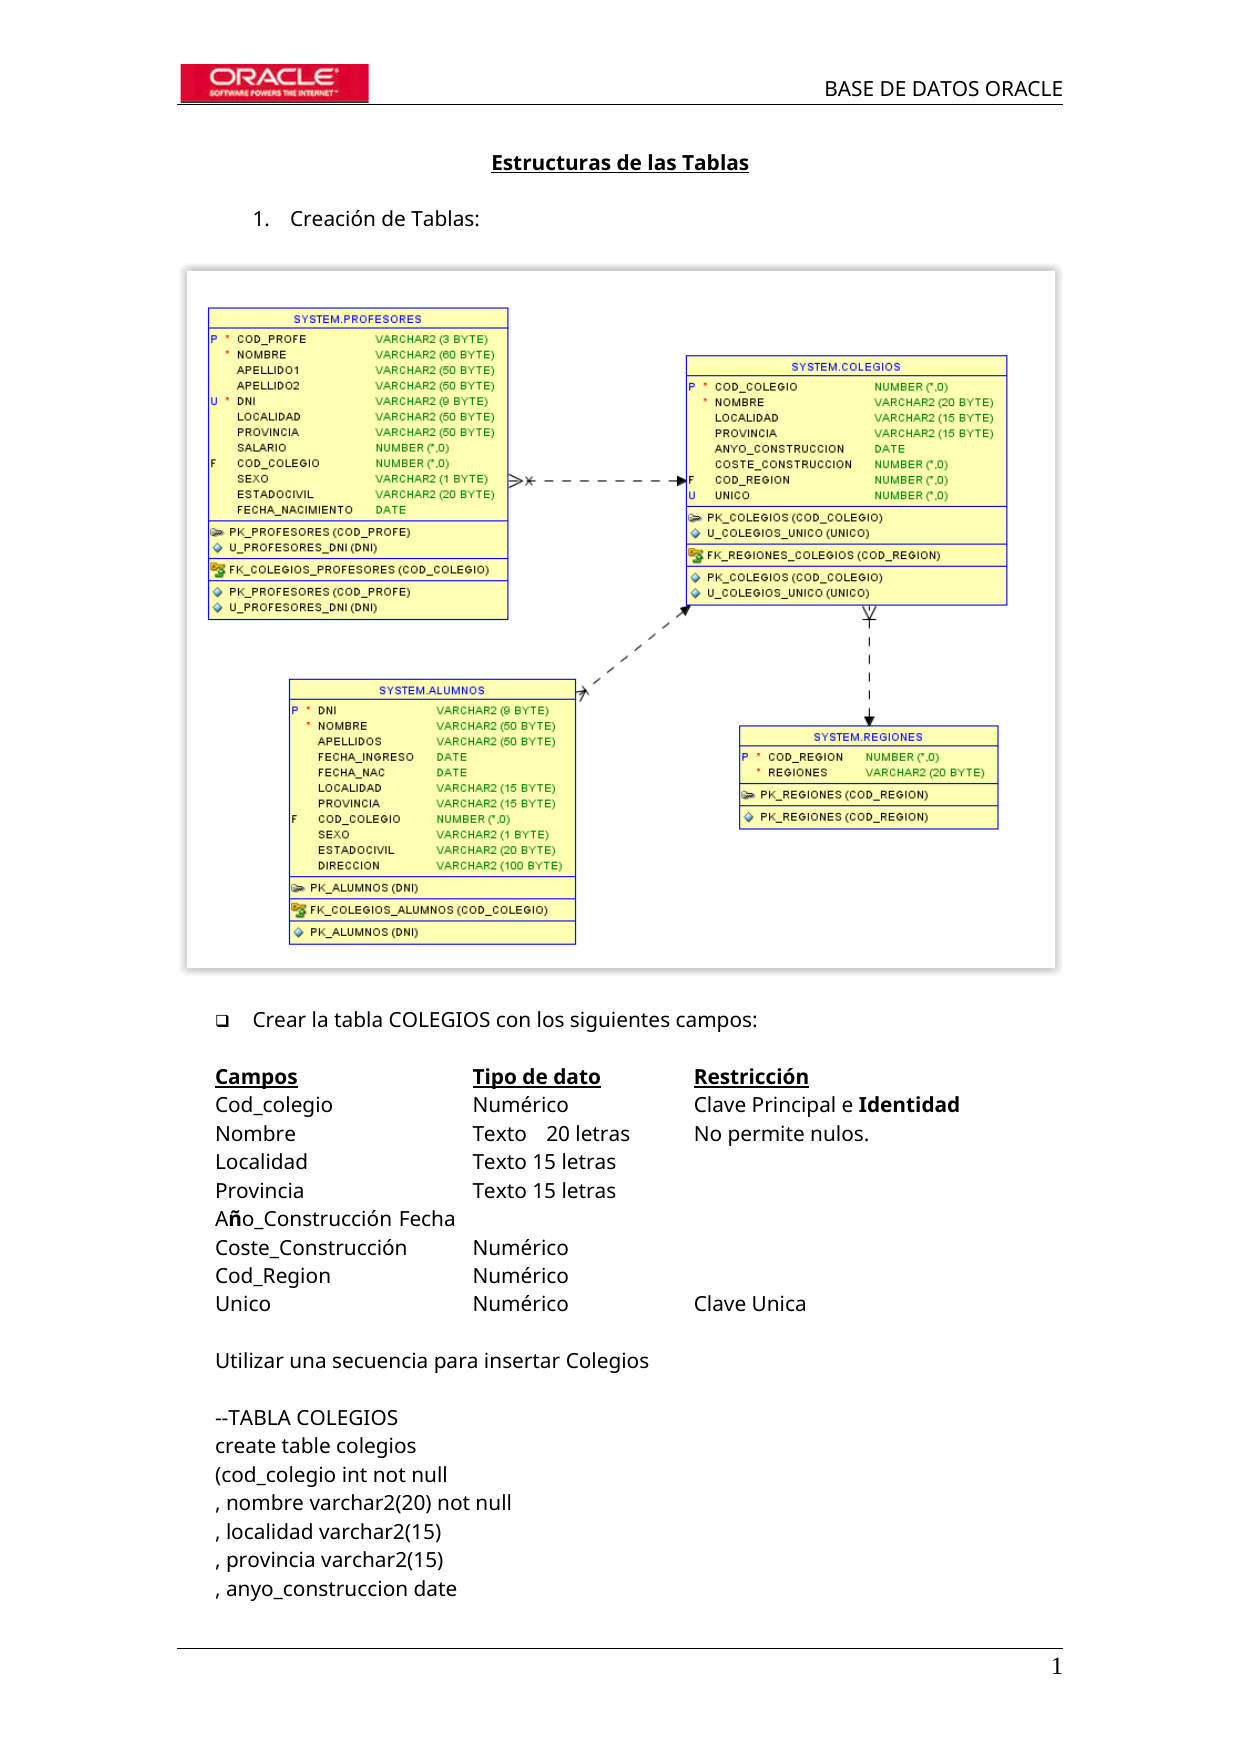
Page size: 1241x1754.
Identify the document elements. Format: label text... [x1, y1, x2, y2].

text Año_Construcción Fecha [177, 1204, 1063, 1233]
text Utilizar una secuencia para insertar Colegios [177, 1346, 1063, 1375]
text , localidad varchar2(15) [177, 1517, 1063, 1545]
picture [180, 64, 369, 103]
text Cod_colegio Numérico Clave Principal e Identidad [215, 1090, 1063, 1119]
text Localidad Texto 15 letras [215, 1147, 1063, 1176]
text Provincia Texto 15 letras [177, 1176, 1063, 1204]
text --TABLA COLEGIOS [177, 1403, 1063, 1432]
text , anyo_construccion date [177, 1574, 1063, 1602]
text Estructuras de las Tablas [177, 148, 1063, 176]
text (cod_colegio int not null [177, 1460, 1063, 1488]
text Campos Tipo de dato Restricción [215, 1062, 1063, 1090]
text Coste_Construcción Numérico [177, 1233, 1063, 1261]
picture [177, 261, 1063, 977]
text Nombre Texto 20 letras No permite nulos. [215, 1119, 1063, 1147]
text Unico Numérico Clave Unica [177, 1289, 1063, 1318]
list Creación de Tablas: [252, 204, 1063, 233]
text , nombre varchar2(20) not null [177, 1488, 1063, 1517]
text Cod_Region Numérico [177, 1261, 1063, 1289]
text , provincia varchar2(15) [177, 1545, 1063, 1574]
text create table colegios [177, 1432, 1063, 1460]
list Crear la tabla COLEGIOS con los siguientes campos: [215, 1005, 1063, 1033]
